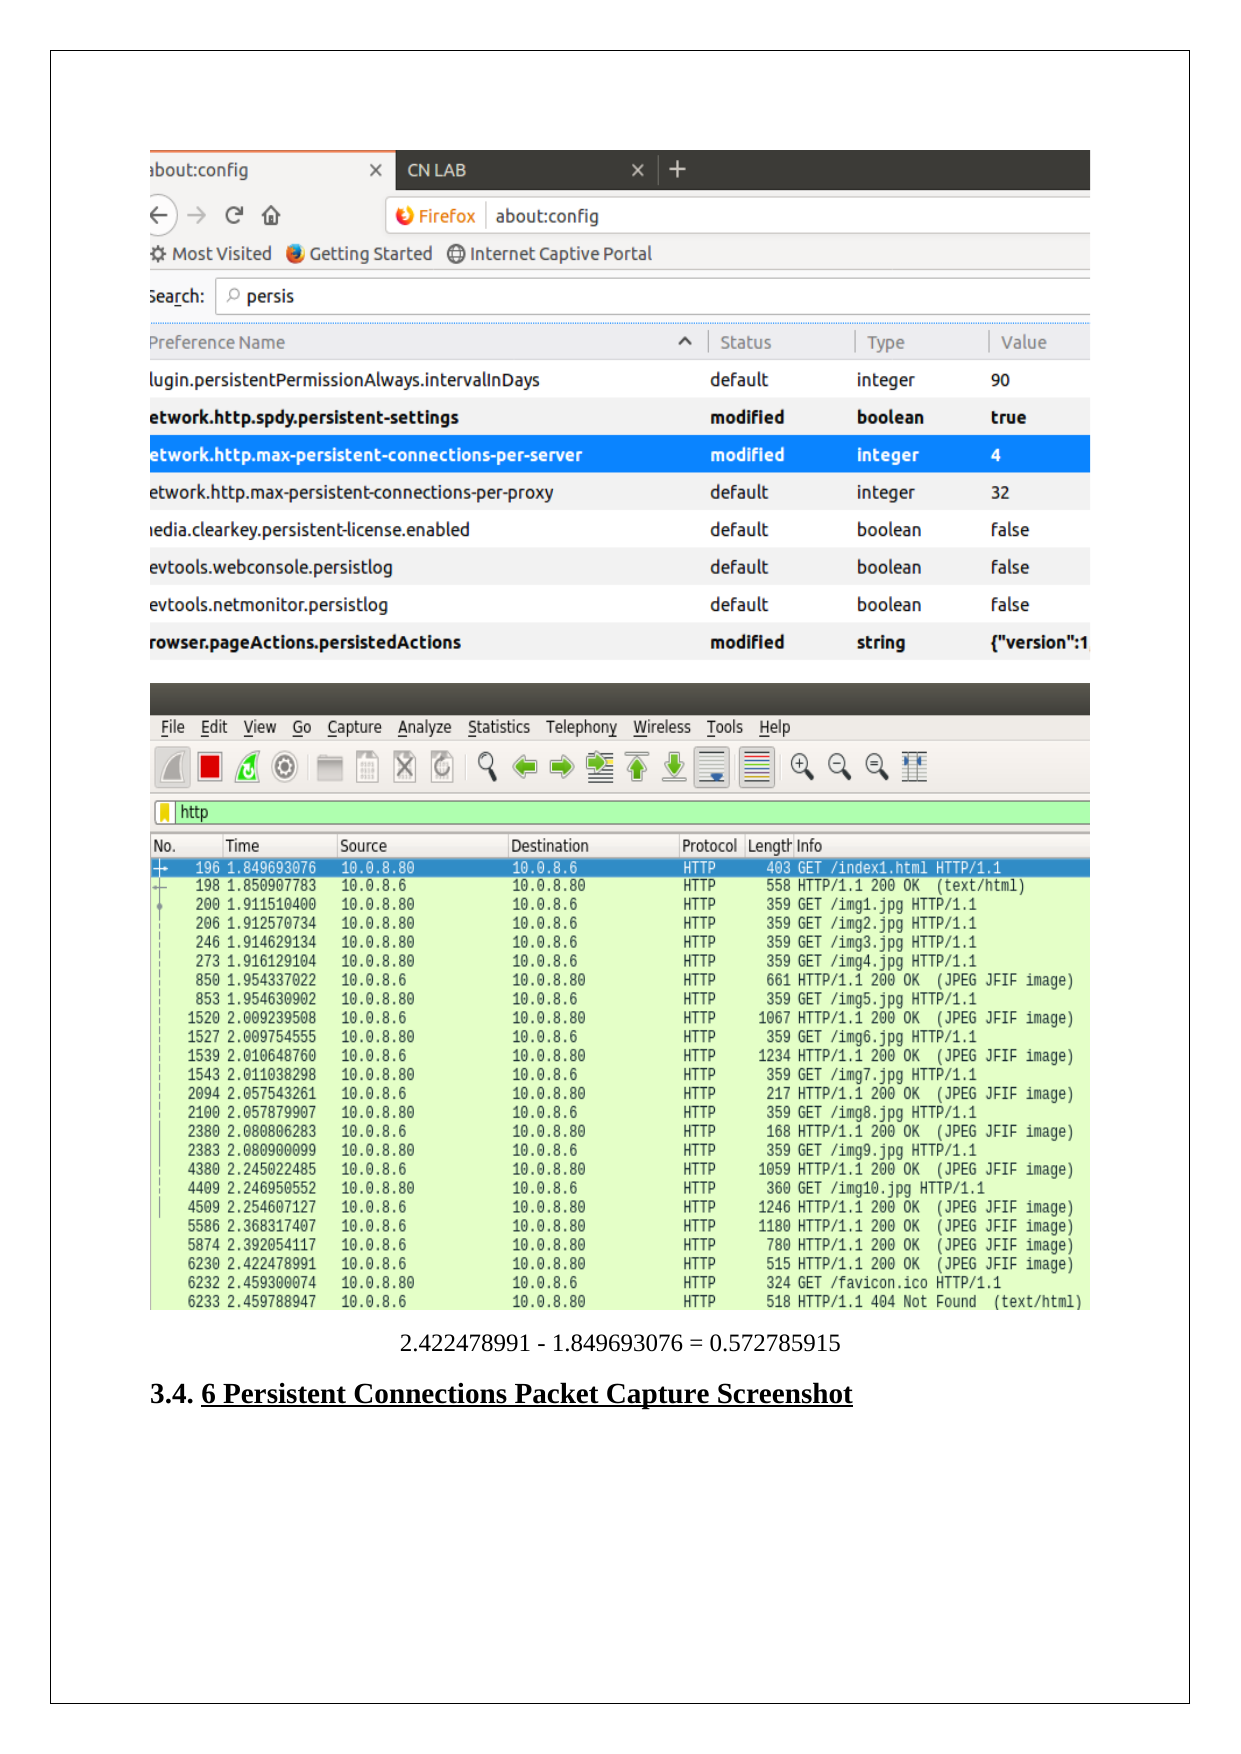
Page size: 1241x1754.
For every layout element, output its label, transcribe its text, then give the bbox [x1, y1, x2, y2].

text 2.422478991 - 1.849693076 = 0.572785915 [150, 1328, 1090, 1357]
picture [150, 150, 1091, 665]
text 3.4. 6 Persistent Connections Packet Capture Screenshot [150, 1376, 1090, 1410]
picture [150, 683, 1090, 1310]
